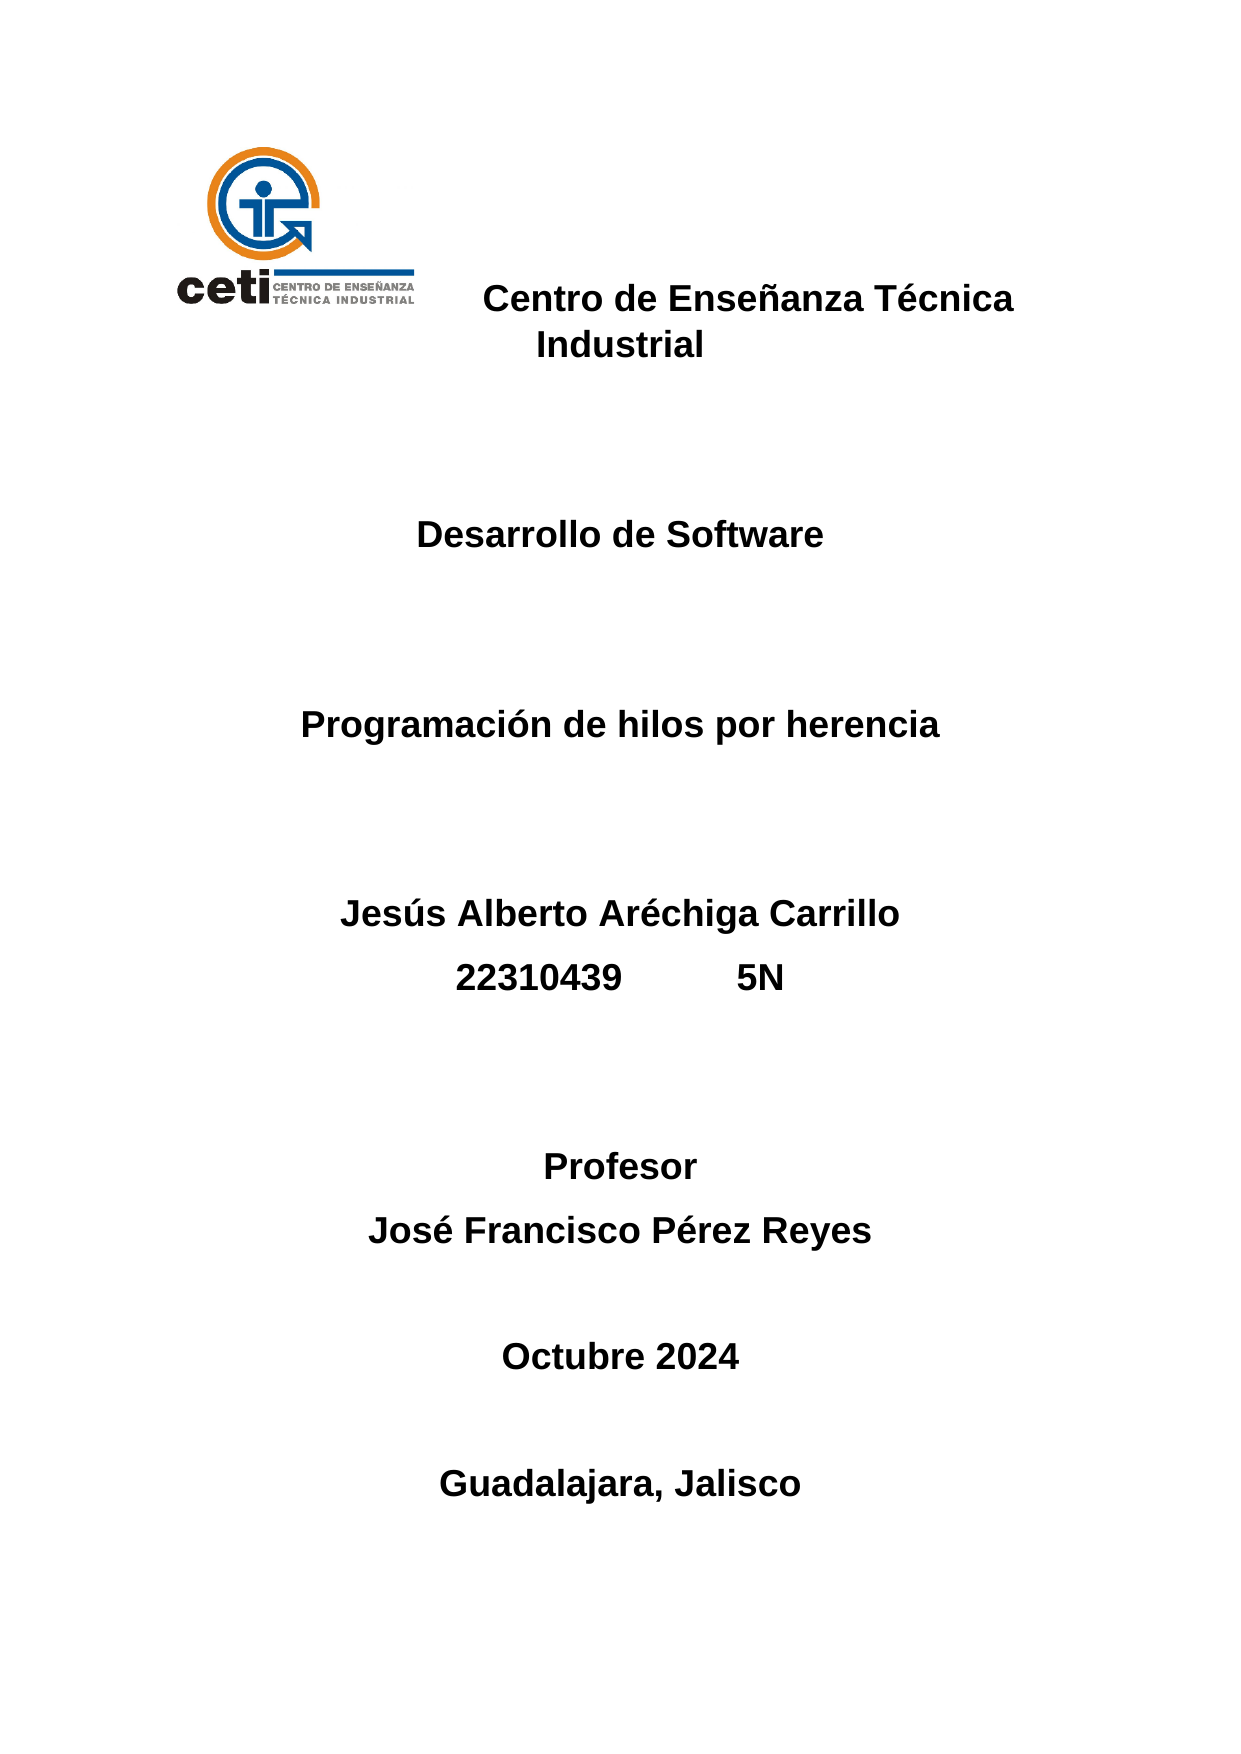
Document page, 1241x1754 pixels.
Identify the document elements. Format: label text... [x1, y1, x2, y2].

text Programación de hilos por herencia [177, 702, 1063, 745]
text Octubre 2024 [177, 1334, 1063, 1377]
text José Francisco Pérez Reyes [177, 1208, 1063, 1251]
text Desarrollo de Software [177, 512, 1063, 555]
picture [177, 147, 415, 304]
text Jesús Alberto Aréchiga Carrillo [177, 892, 1063, 935]
text 22310439 5N [177, 955, 1063, 998]
text Guadalajara, Jalisco [177, 1461, 1063, 1504]
text Centro de Enseñanza Técnica Industrial [177, 276, 1063, 366]
text Profesor [177, 1144, 1063, 1188]
